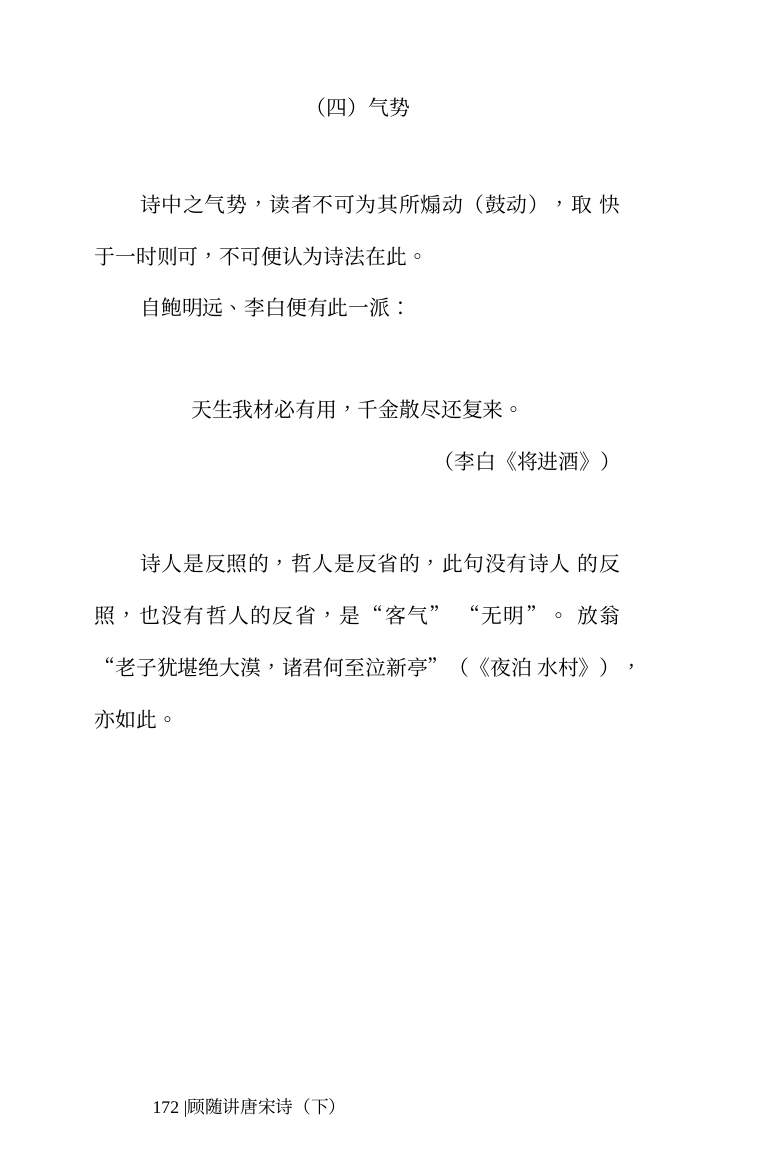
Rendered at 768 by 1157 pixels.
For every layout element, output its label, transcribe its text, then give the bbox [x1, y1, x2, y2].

text （李白《将进酒》） [94, 428, 621, 480]
text 自鲍明远、李白便有此一派： [94, 274, 621, 326]
text 诗中之气势，读者不可为其所煽动（鼓动），取 快于一时则可，不可便认为诗法在此。 [94, 171, 621, 274]
text 天生我材必有用，千金散尽还复来。 [94, 376, 621, 428]
text （四）气势 [94, 91, 621, 121]
text 诗人是反照的，哲人是反省的，此句没有诗人 的反照，也没有哲人的反省，是“客气” “无明”。 放翁“老子犹堪绝大漠，诸君何至泣新亭”（《夜泊 水村》），亦如此。 [94, 530, 621, 737]
